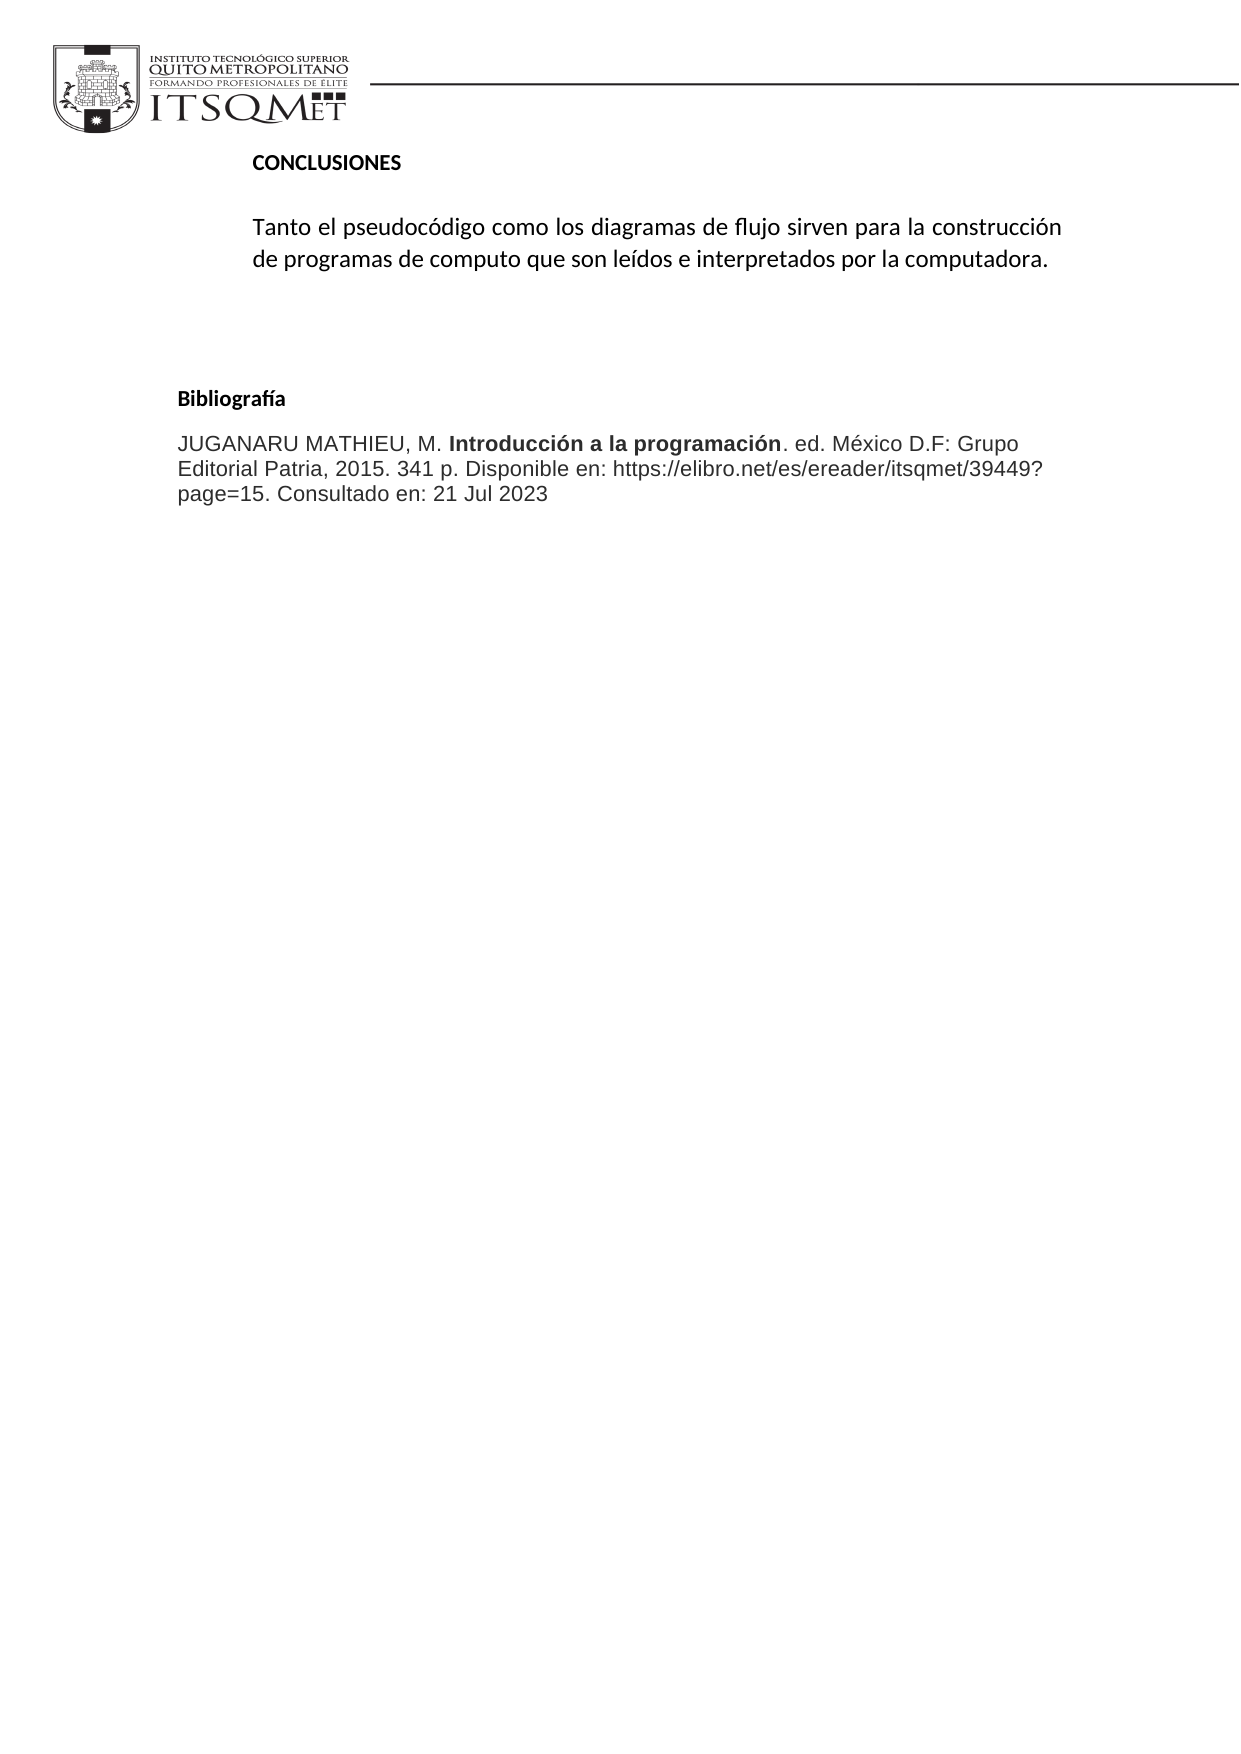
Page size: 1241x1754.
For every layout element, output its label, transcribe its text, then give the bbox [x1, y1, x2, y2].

text JUGANARU MATHIEU, M. Introducción a la programación. ed. México D.F: Grupo Editorial Patria, 2015. 341 p. Disponible en: https://elibro.net/es/ereader/itsqmet/39449?page=15. Consultado en: 21 Jul 2023 [177, 431, 1063, 534]
text Bibliografía [177, 384, 1063, 412]
list CONCLUSIONES [252, 148, 1063, 176]
list Tanto el pseudocódigo como los diagramas de flujo sirven para la construcción de programas de computo que son leídos e interpretados por la computadora. [252, 211, 1063, 274]
picture [4, 3, 1239, 167]
